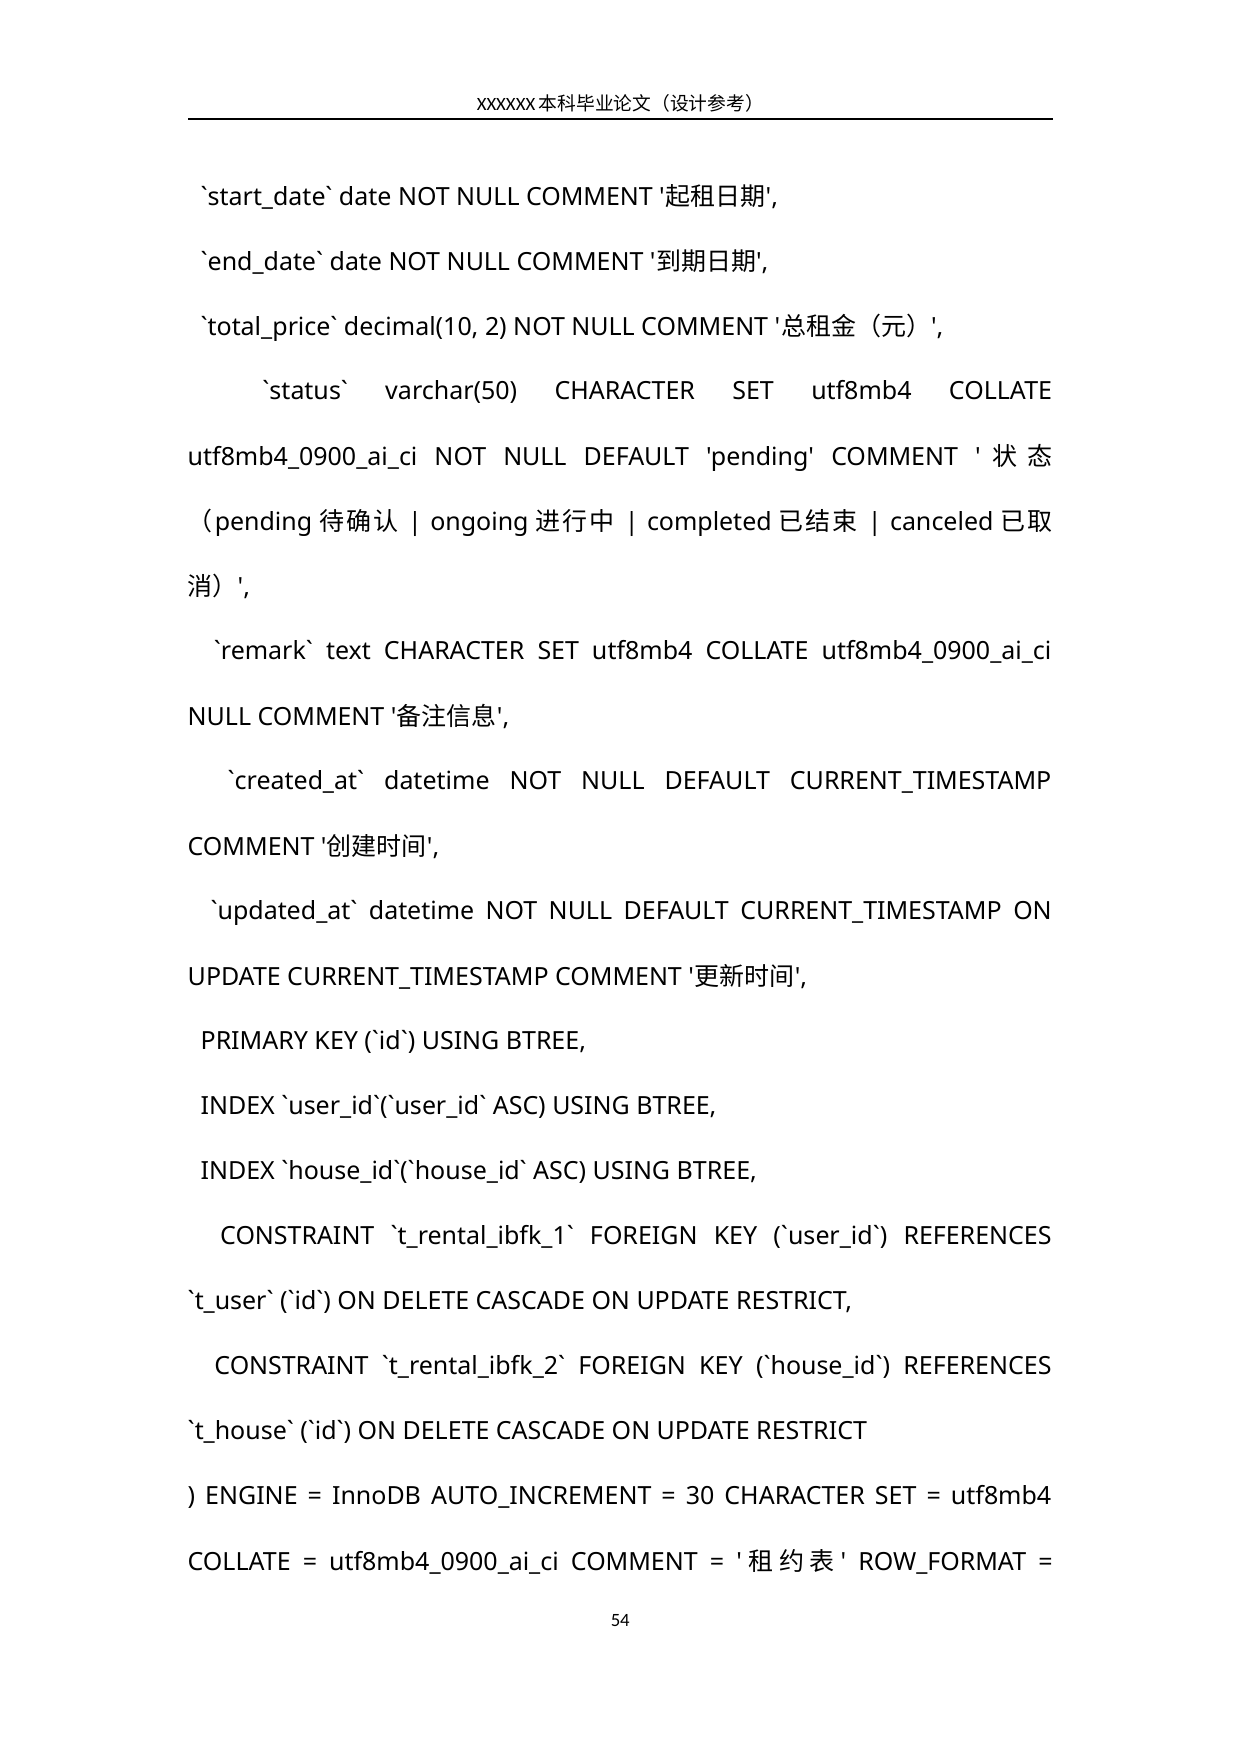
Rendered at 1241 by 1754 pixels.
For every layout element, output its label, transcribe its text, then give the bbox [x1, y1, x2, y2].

text `remark` text CHARACTER SET utf8mb4 COLLATE utf8mb4_0900_ai_ci NULL COMMENT '备注信息', [187, 617, 1053, 747]
text INDEX `house_id`(`house_id` ASC) USING BTREE, [187, 1137, 1053, 1202]
text `start_date` date NOT NULL COMMENT '起租日期', [187, 162, 1053, 227]
text CONSTRAINT `t_rental_ibfk_1` FOREIGN KEY (`user_id`) REFERENCES `t_user` (`id`) ON DELETE CASCADE ON UPDATE RESTRICT, [187, 1202, 1053, 1332]
text `status` varchar(50) CHARACTER SET utf8mb4 COLLATE utf8mb4_0900_ai_ci NOT NULL DEFAULT 'pending' COMMENT '状态（pending待确认 | ongoing进行中 | completed已结束 | canceled已取消）', [187, 357, 1053, 617]
text CONSTRAINT `t_rental_ibfk_2` FOREIGN KEY (`house_id`) REFERENCES `t_house` (`id`) ON DELETE CASCADE ON UPDATE RESTRICT [187, 1332, 1053, 1462]
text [187, 1462, 1053, 1592]
text `updated_at` datetime NOT NULL DEFAULT CURRENT_TIMESTAMP ON UPDATE CURRENT_TIMESTAMP COMMENT '更新时间', [187, 877, 1053, 1007]
text PRIMARY KEY (`id`) USING BTREE, [187, 1007, 1053, 1072]
text `total_price` decimal(10, 2) NOT NULL COMMENT '总租金（元）', [187, 292, 1053, 357]
text `end_date` date NOT NULL COMMENT '到期日期', [187, 227, 1053, 292]
text `created_at` datetime NOT NULL DEFAULT CURRENT_TIMESTAMP COMMENT '创建时间', [187, 747, 1053, 877]
text INDEX `user_id`(`user_id` ASC) USING BTREE, [187, 1072, 1053, 1137]
